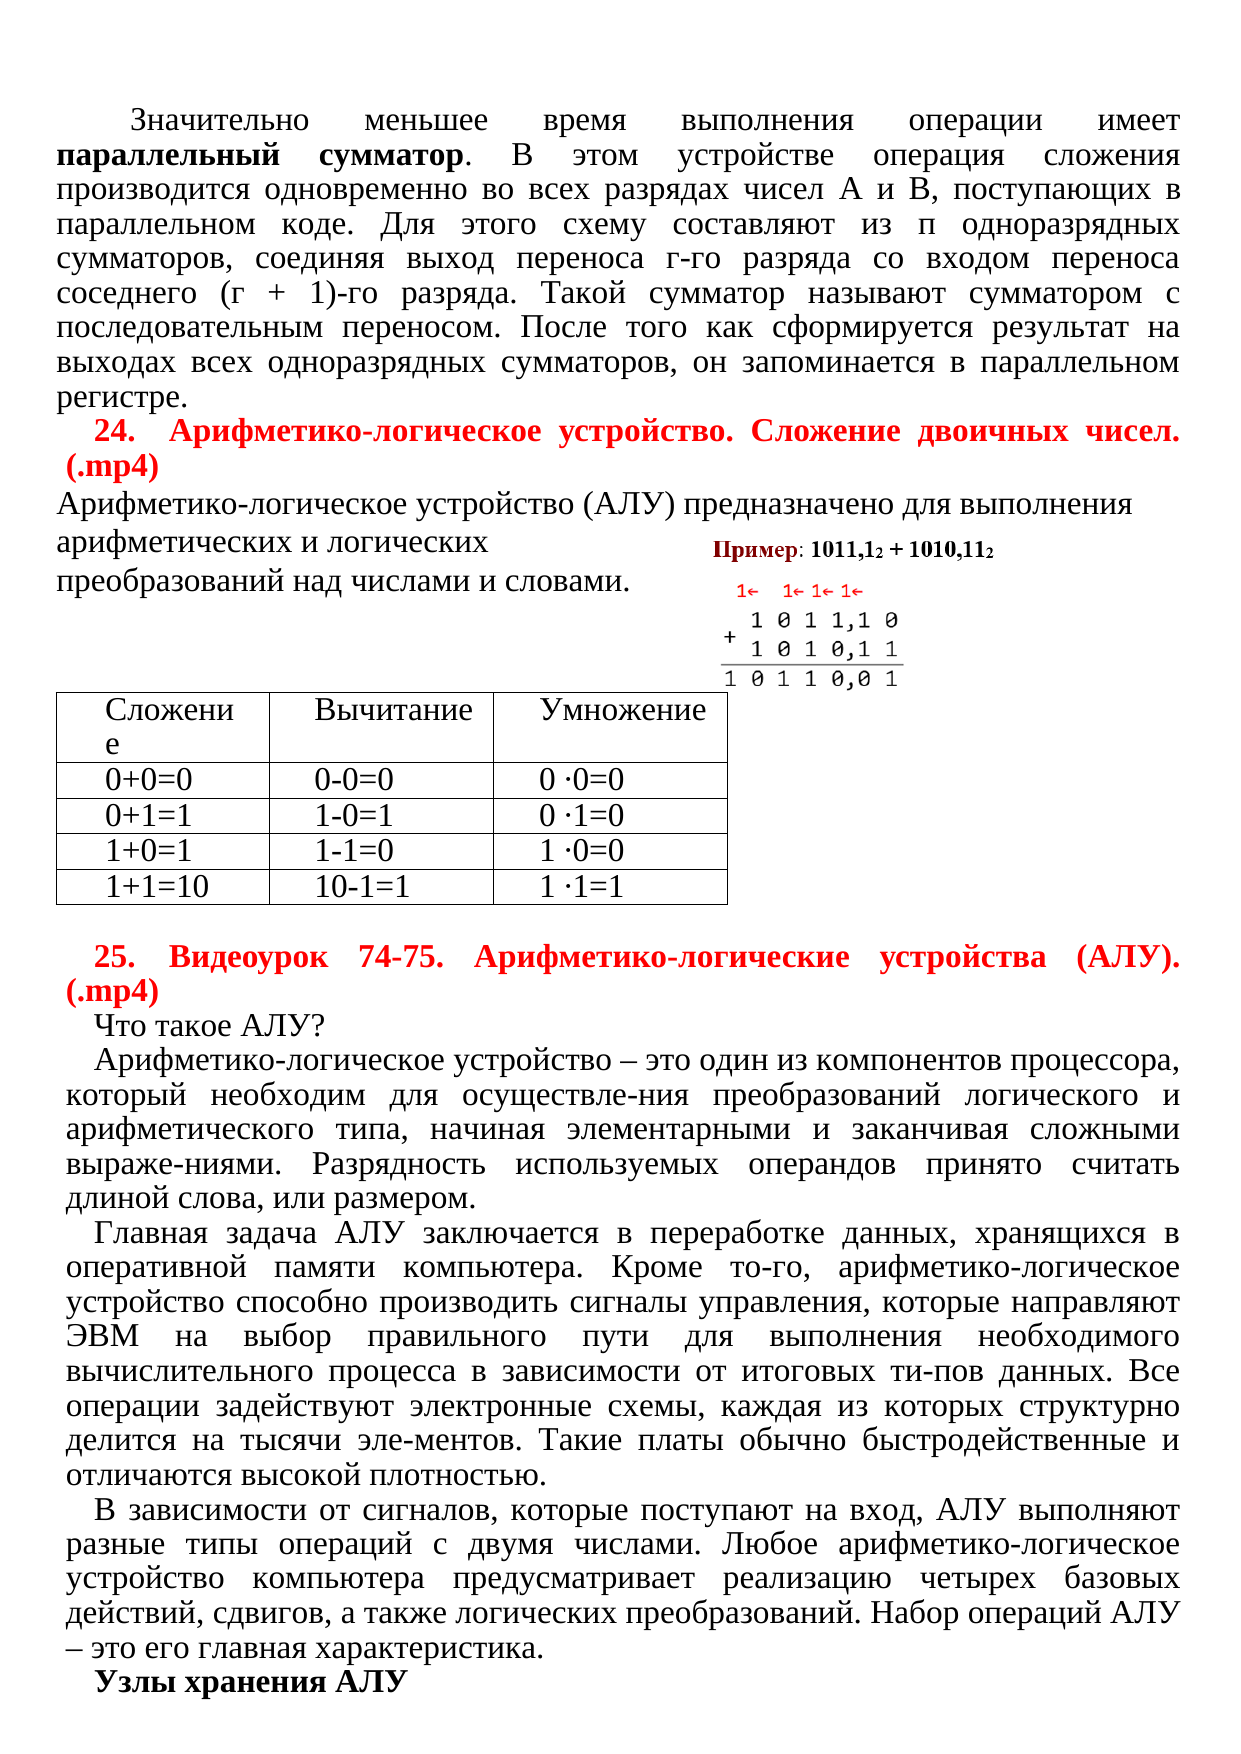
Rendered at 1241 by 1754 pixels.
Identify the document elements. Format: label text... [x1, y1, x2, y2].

text Арифметико-логическое устройство (АЛУ) предназначено для выполнения арифметических и логических преобразований над числами и словами. [56, 483, 1181, 598]
table_header Умножение [494, 693, 727, 762]
text Значительно меньшее время выполнения операции имеет параллельный сумматор. В этом устройстве операция сложения производится одновременно во всех разрядах чисел A и В, поступающих в параллельном коде. Для этого схему составляют из п одноразрядных сумматоров, соединяя выход переноса г-го разряда со входом переноса соседнего (г + 1)-го разряда. Такой сумматор называют сумматором с последовательным переносом. После того как сформируется результат на выходах всех одноразрядных сумматоров, он запоминается в параллельном регистре. [56, 103, 1181, 414]
table_cell 1 ∙1=1 [494, 870, 727, 904]
text Главная задача АЛУ заключается в переработке данных, хранящихся в оперативной памяти компьютера. Кроме то-го, арифметико-логическое устройство способно производить сигналы управления, которые направляют ЭВМ на выбор правильного пути для выполнения необходимого вычислительного процесса в зависимости от итоговых ти-пов данных. Все операции задействуют электронные схемы, каждая из которых структурно делится на тысячи эле-ментов. Такие платы обычно быстродейственные и отличаются высокой плотностью. [66, 1216, 1181, 1492]
table_cell 0+0=0 [57, 763, 269, 797]
subtitle Арифметико-логическое устройство. Сложение двоичных чисел.(.mp4) [66, 414, 1181, 483]
table_header Сложение [57, 693, 269, 762]
table_cell 1-0=1 [270, 799, 493, 833]
table_cell 1-1=0 [270, 834, 493, 868]
table_cell 1 ∙0=0 [494, 834, 727, 868]
table_cell 0-0=0 [270, 763, 493, 797]
text Узлы хранения АЛУ [66, 1665, 1181, 1700]
text В зависимости от сигналов, которые поступают на вход, АЛУ выполняют разные типы операций с двумя числами. Любое арифметико-логическое устройство компьютера предусматривает реализацию четырех базовых действий, сдвигов, а также логических преобразований. Набор операций АЛУ – это его главная характеристика. [66, 1492, 1181, 1665]
table_cell 1+0=1 [57, 834, 269, 868]
table_cell 0 ∙0=0 [494, 763, 727, 797]
table_header Вычитание [270, 693, 493, 762]
table_cell 1+1=10 [57, 870, 269, 904]
table_cell 0 ∙1=0 [494, 799, 727, 833]
subtitle Видеоурок 74-75. Арифметико-логические устройства (АЛУ). (.mp4) [66, 939, 1181, 1008]
text Арифметико-логическое устройство – это один из компонентов процессора, который необходим для осуществле-ния преобразований логического и арифметического типа, начиная элементарными и заканчивая сложными выраже-ниями. Разрядность используемых операндов принято считать длиной слова, или размером. [66, 1043, 1181, 1216]
picture [703, 531, 1002, 692]
text Что такое АЛУ? [66, 1008, 1181, 1043]
table_cell 0+1=1 [57, 799, 269, 833]
table_cell 10-1=1 [270, 870, 493, 904]
